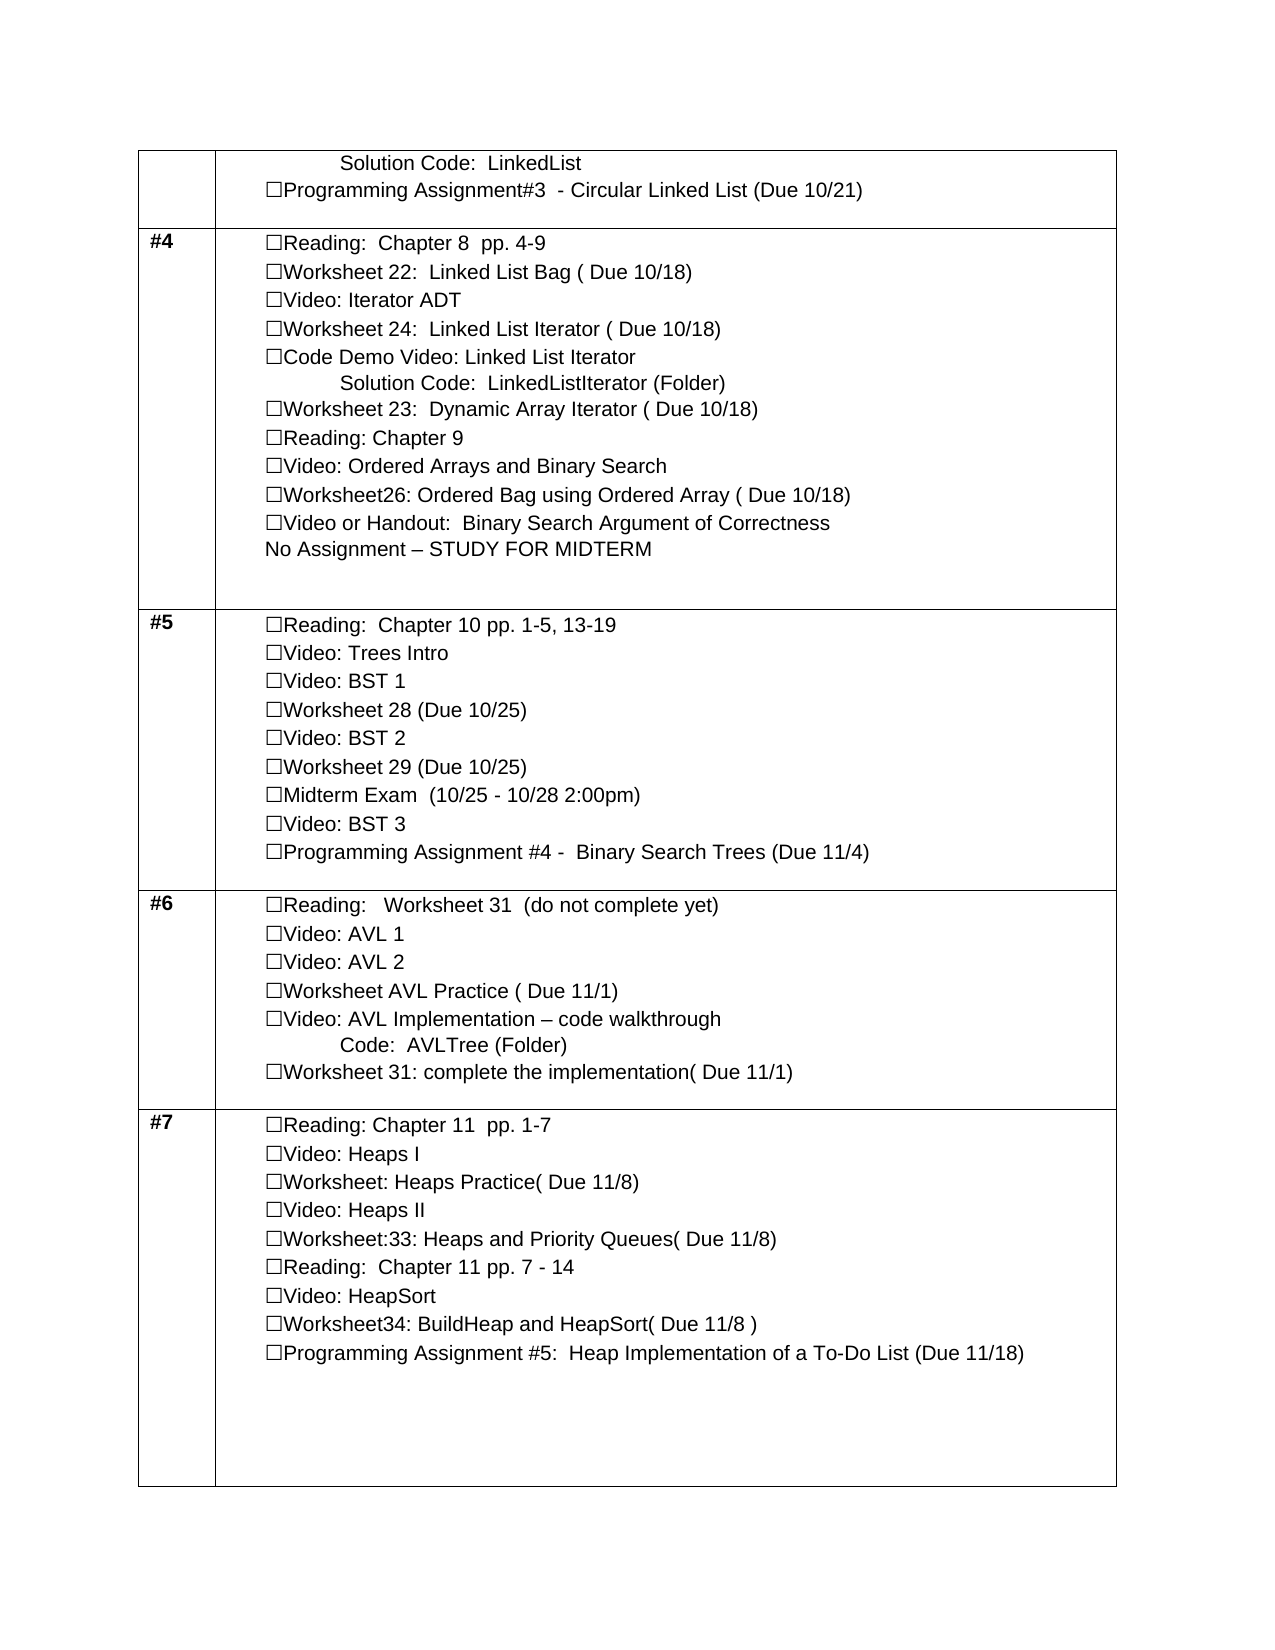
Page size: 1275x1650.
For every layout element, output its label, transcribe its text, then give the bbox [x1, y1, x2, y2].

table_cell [216, 1110, 1116, 1486]
table_cell Reading: Chapter 10 pp. 1-5, 13-19 Video: Trees Intro Video: BST 1 Worksheet 28 (Due 10/25) Video: BST 2 Worksheet 29 (Due 10/25) Midterm Exam (10/25 - 10/28 2:00pm) Video: BST 3 Programming Assignment #4 - Binary Search Trees (Due 11/4) [216, 610, 1116, 889]
table_cell #3 [139, 151, 215, 227]
table_cell #6 [139, 891, 215, 1109]
table_cell Reading: Chapter 8 pp. 4-9 Worksheet 22: Linked List Bag ( Due 10/18) Video: Iterator ADT Worksheet 24: Linked List Iterator ( Due 10/18) Code Demo Video: Linked List Iterator Solution Code: LinkedListIterator (Folder) Worksheet 23: Dynamic Array Iterator ( Due 10/18) Reading: Chapter 9 Video: Ordered Arrays and Binary Search Worksheet26: Ordered Bag using Ordered Array ( Due 10/18) Video or Handout: Binary Search Argument of Correctness No Assignment – STUDY FOR MIDTERM [216, 229, 1116, 609]
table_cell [216, 151, 1116, 227]
table_cell #4 [139, 229, 215, 609]
table_cell #7 [139, 1110, 215, 1486]
table_cell #5 [139, 610, 215, 889]
table_cell Reading: Worksheet 31 (do not complete yet) Video: AVL 1 Video: AVL 2 Worksheet AVL Practice ( Due 11/1) Video: AVL Implementation – code walkthrough Code: AVLTree (Folder) Worksheet 31: complete the implementation( Due 11/1) [216, 891, 1116, 1109]
